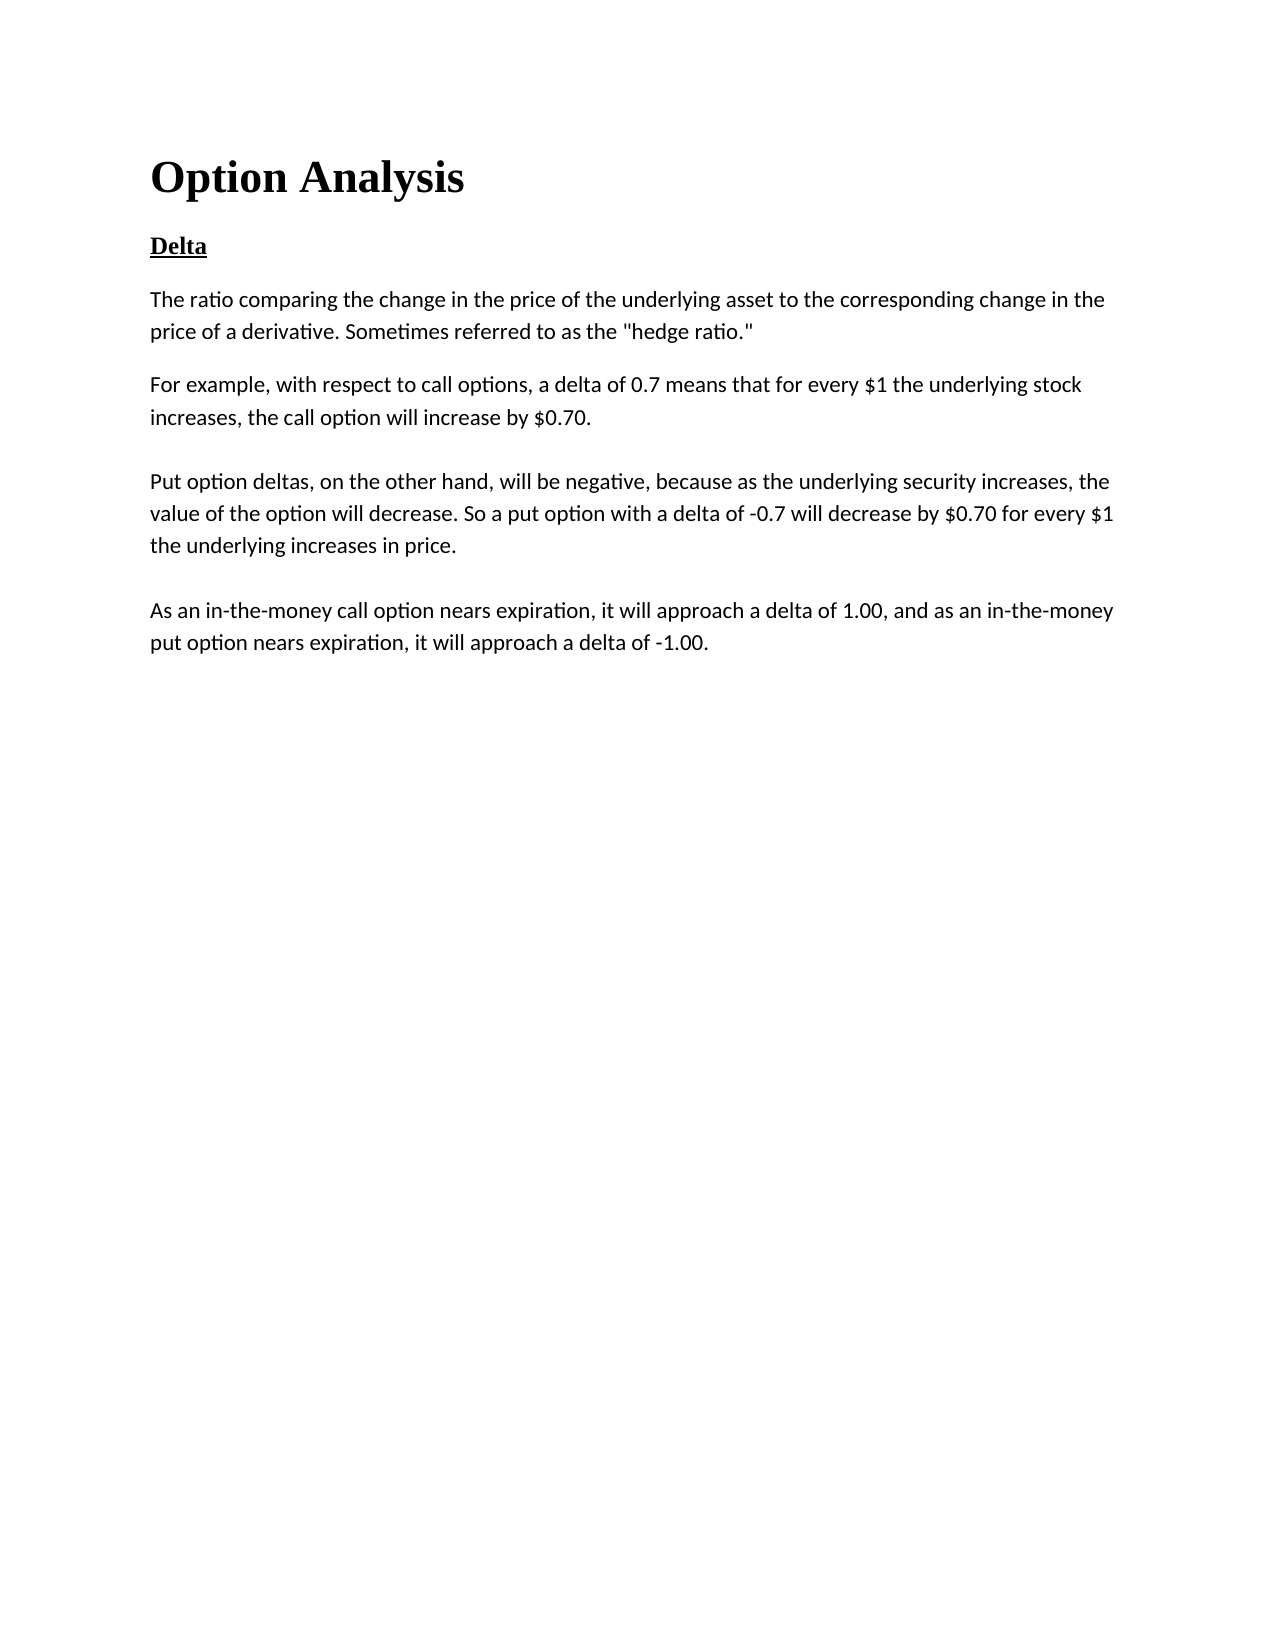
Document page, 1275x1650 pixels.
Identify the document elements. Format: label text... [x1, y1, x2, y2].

text For example, with respect to call options, a delta of 0.7 means that for every $1 the underlying stock increases, the call option will increase by $0.70. Put option deltas, on the other hand, will be negative, because as the underlying security increases, the value of the option will decrease. So a put option with a delta of -0.7 will decrease by $0.70 for every $1 the underlying increases in price. As an in-the-money call option nears expiration, it will approach a delta of 1.00, and as an in-the-money put option nears expiration, it will approach a delta of -1.00. [150, 370, 1125, 656]
text The ratio comparing the change in the price of the underlying asset to the corresponding change in the price of a derivative. Sometimes referred to as the "hedge ratio." [150, 285, 1125, 345]
text Delta [150, 231, 1125, 260]
text Option Analysis [150, 150, 1125, 203]
